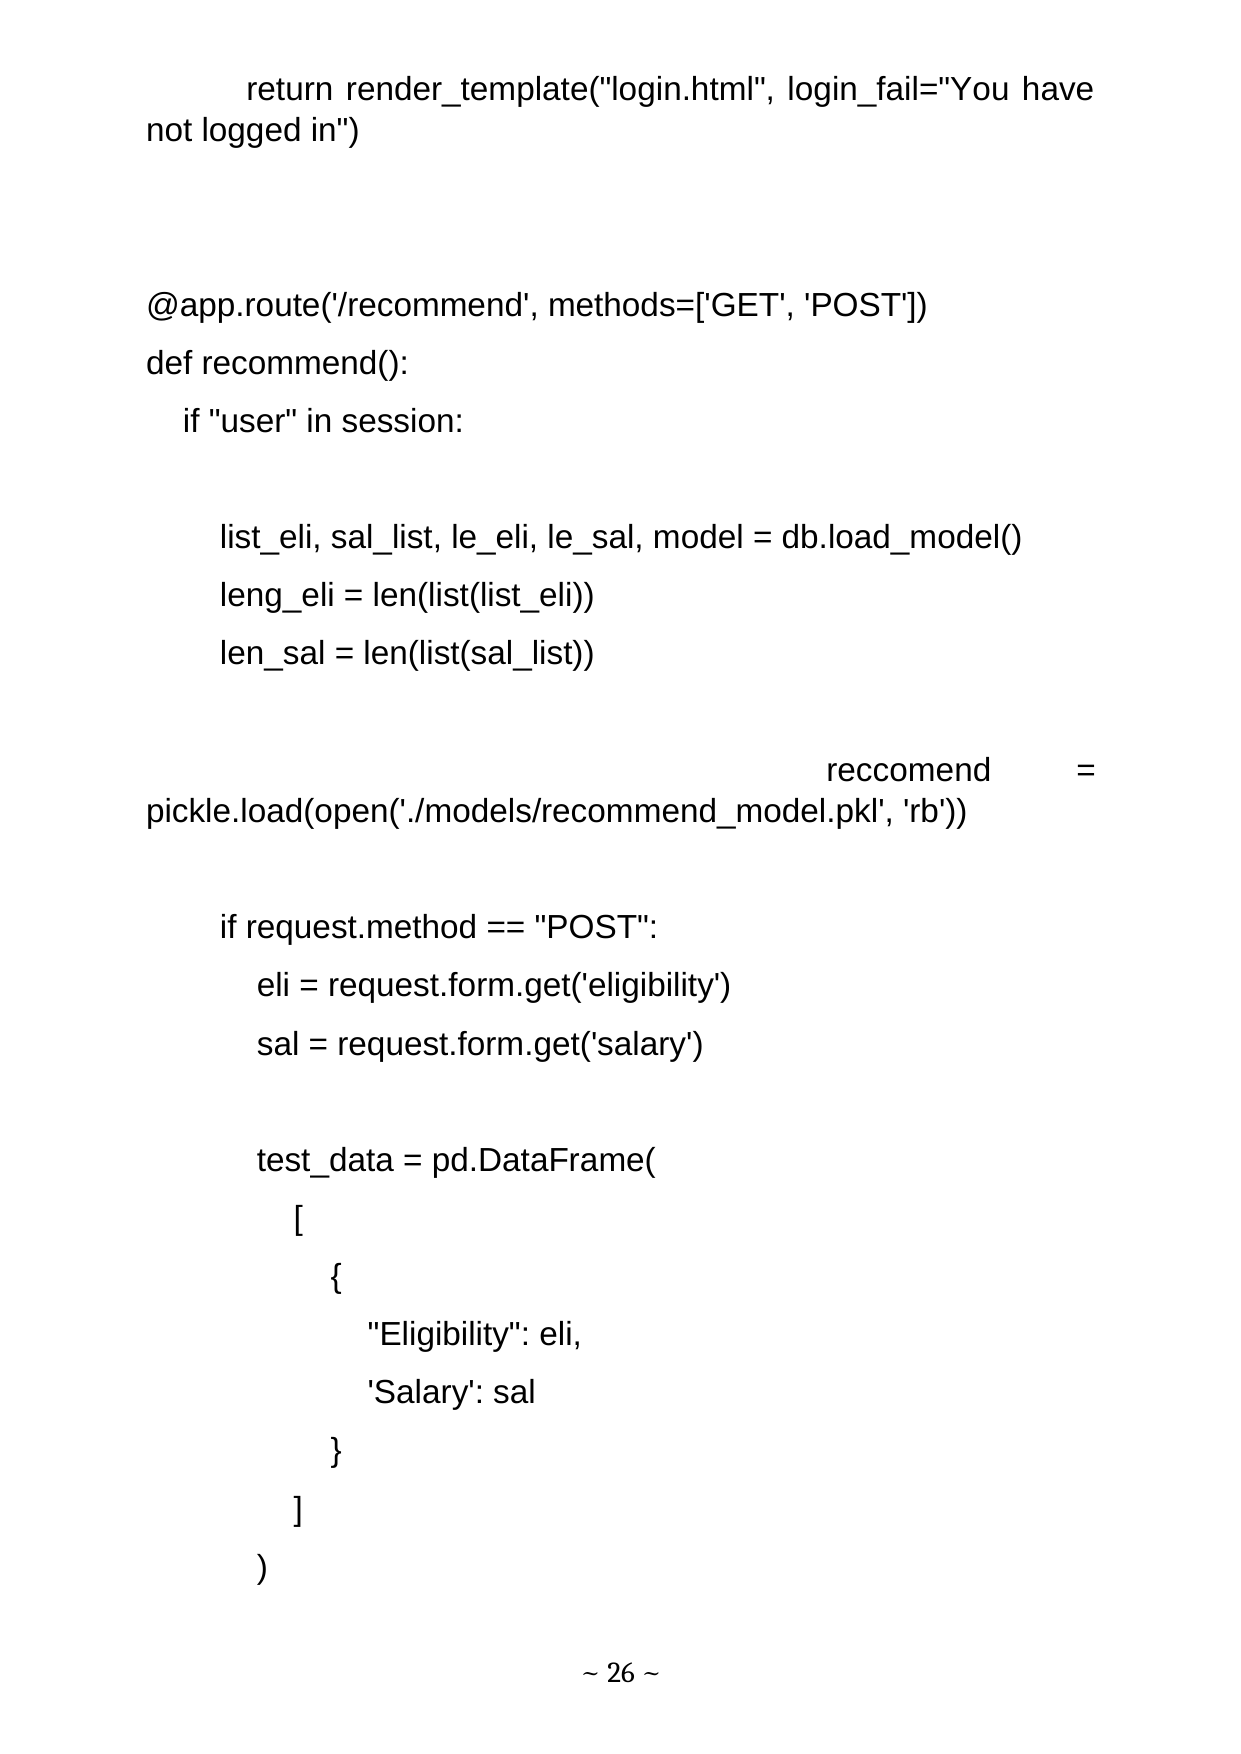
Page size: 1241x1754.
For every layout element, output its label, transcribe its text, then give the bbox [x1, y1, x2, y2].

text ) [146, 1547, 1096, 1585]
text @app.route('/recommend', methods=['GET', 'POST']) [146, 284, 1096, 323]
text if "user" in session: [146, 401, 1096, 439]
text reccomend = pickle.load(open('./models/recommend_model.pkl', 'rb')) [146, 749, 1096, 829]
text len_sal = len(list(sal_list)) [146, 633, 1096, 672]
text list_eli, sal_list, le_eli, le_sal, model = db.load_model() [146, 517, 1096, 556]
text return render_template("login.html", login_fail="You have not logged in") [146, 69, 1096, 149]
text [ [146, 1198, 1096, 1236]
text { [146, 1256, 1096, 1294]
text "Eligibility": eli, [146, 1314, 1096, 1353]
text leng_eli = len(list(list_eli)) [146, 575, 1096, 614]
text sal = request.form.get('salary') [146, 1023, 1096, 1062]
text test_data = pd.DataFrame( [146, 1140, 1096, 1178]
text eli = request.form.get('eligibility') [146, 965, 1096, 1004]
text 'Salary': sal [146, 1372, 1096, 1411]
text if request.method == "POST": [146, 907, 1096, 946]
text def recommend(): [146, 343, 1096, 381]
text } [146, 1430, 1096, 1469]
text ] [146, 1488, 1096, 1527]
